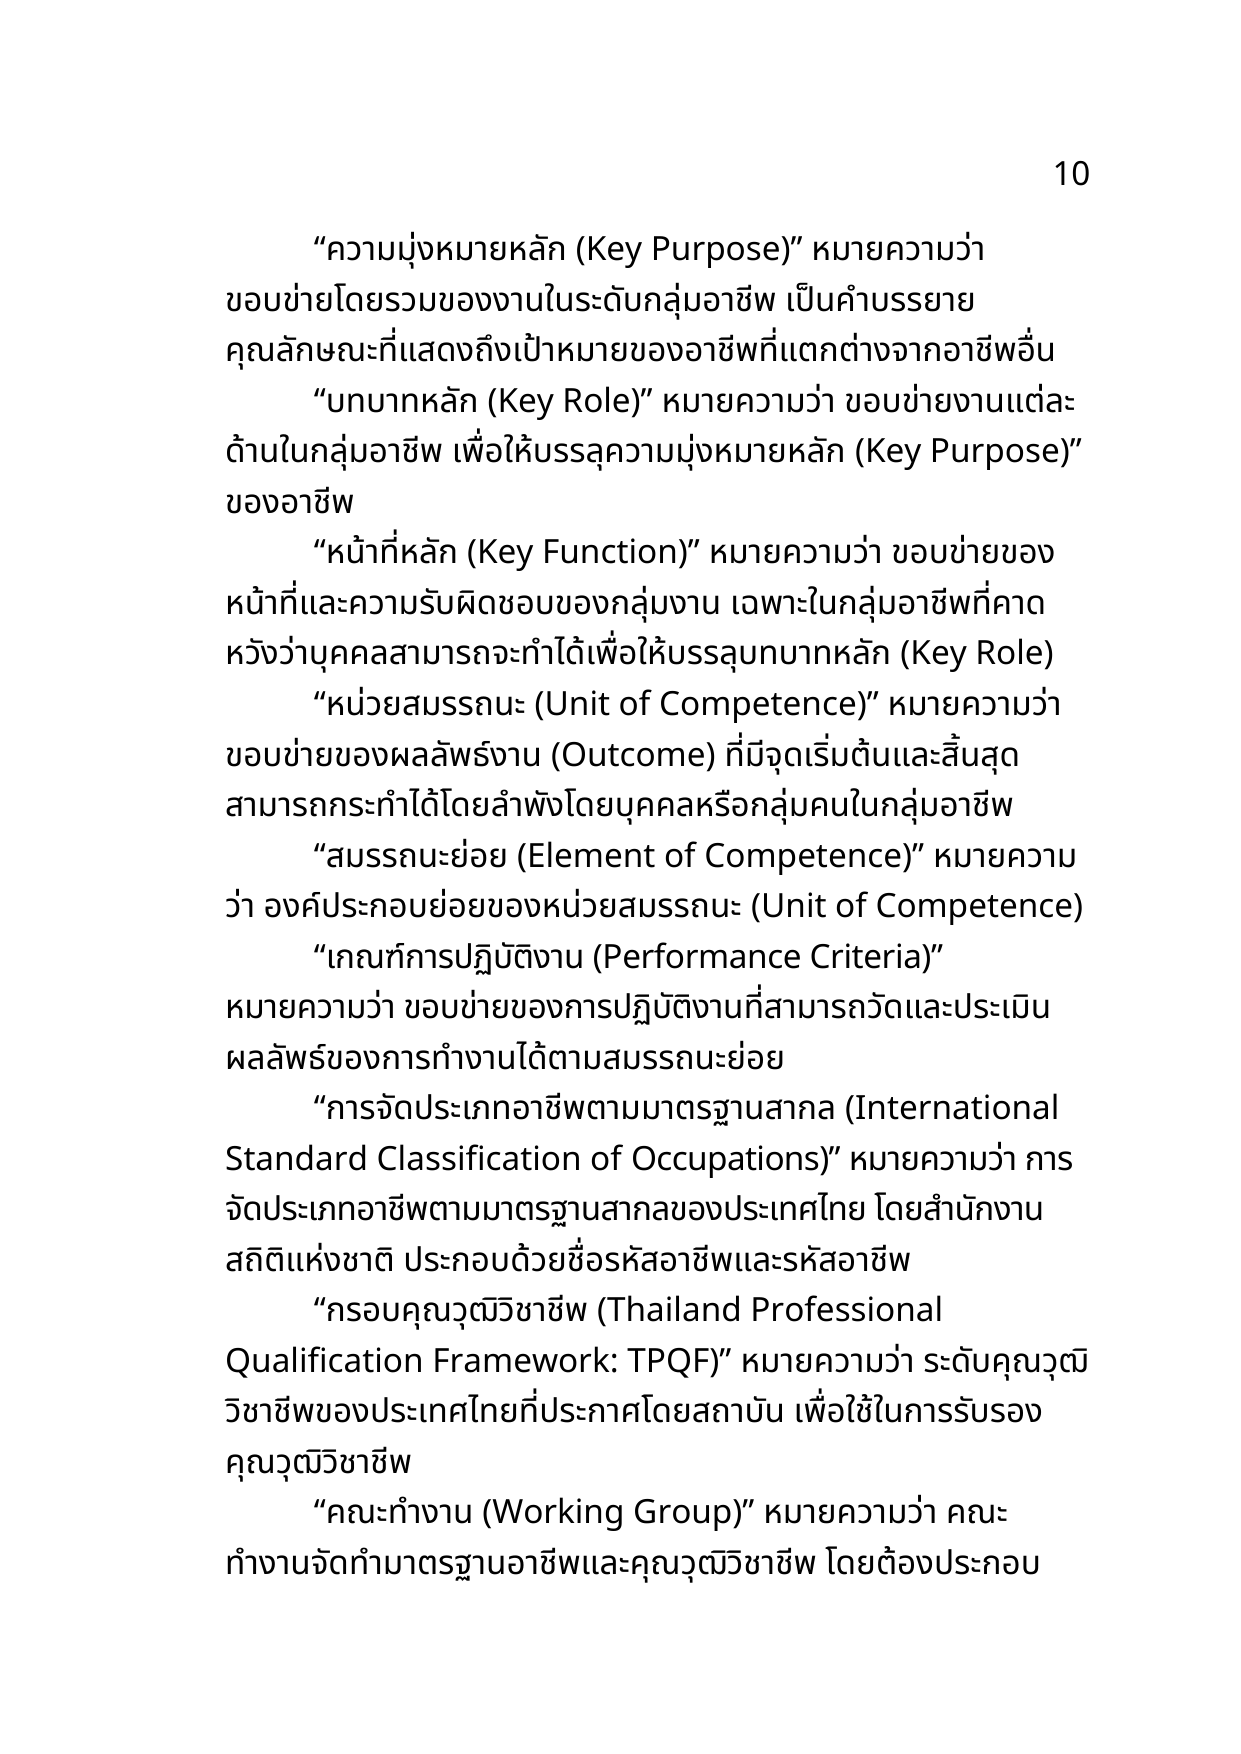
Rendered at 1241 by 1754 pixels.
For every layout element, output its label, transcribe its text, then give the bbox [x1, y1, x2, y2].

text “หน้าที่หลัก (Key Function)” หมายความว่า ขอบข่ายของหน้าที่และความรับผิดชอบของกลุ่มงาน เฉพาะในกลุ่มอาชีพที่คาดหวังว่าบุคคลสามารถจะทำได้เพื่อให้บรรลุบทบาทหลัก (Key Role) [225, 528, 1090, 680]
text “สมรรถนะย่อย (Element of Competence)” หมายความว่า องค์ประกอบย่อยของหน่วยสมรรถนะ (Unit of Competence) [225, 831, 1090, 933]
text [225, 1488, 1090, 1589]
text “ความมุ่งหมายหลัก (Key Purpose)” หมายความว่า ขอบข่ายโดยรวมของงานในระดับกลุ่มอาชีพ เป็นคำบรรยายคุณลักษณะที่แสดงถึงเป้าหมายของอาชีพที่แตกต่างจากอาชีพอื่น [225, 225, 1090, 376]
text “บทบาทหลัก (Key Role)” หมายความว่า ขอบข่ายงานแต่ละด้านในกลุ่มอาชีพ เพื่อให้บรรลุความมุ่งหมายหลัก (Key Purpose)” ของอาชีพ [225, 376, 1090, 528]
text “หน่วยสมรรถนะ (Unit of Competence)” หมายความว่า ขอบข่ายของผลลัพธ์งาน (Outcome) ที่มีจุดเริ่มต้นและสิ้นสุด สามารถกระทำได้โดยลำพังโดยบุคคลหรือกลุ่มคนในกลุ่มอาชีพ [225, 680, 1090, 831]
text “กรอบคุณวุฒิวิชาชีพ (Thailand Professional Qualification Framework: TPQF)” หมายความว่า ระดับคุณวุฒิวิชาชีพของประเทศไทยที่ประกาศโดยสถาบัน เพื่อใช้ในการรับรองคุณวุฒิวิชาชีพ [225, 1286, 1090, 1488]
text “การจัดประเภทอาชีพตามมาตรฐานสากล (International Standard Classification of Occupations)” หมายความว่า การจัดประเภทอาชีพตามมาตรฐานสากลของประเทศไทย โดยสำนักงานสถิติแห่งชาติ ประกอบด้วยชื่อรหัสอาชีพและรหัสอาชีพ [225, 1084, 1090, 1286]
text “เกณฑ์การปฏิบัติงาน (Performance Criteria)” หมายความว่า ขอบข่ายของการปฏิบัติงานที่สามารถวัดและประเมินผลลัพธ์ของการทำงานได้ตามสมรรถนะย่อย [225, 933, 1090, 1084]
